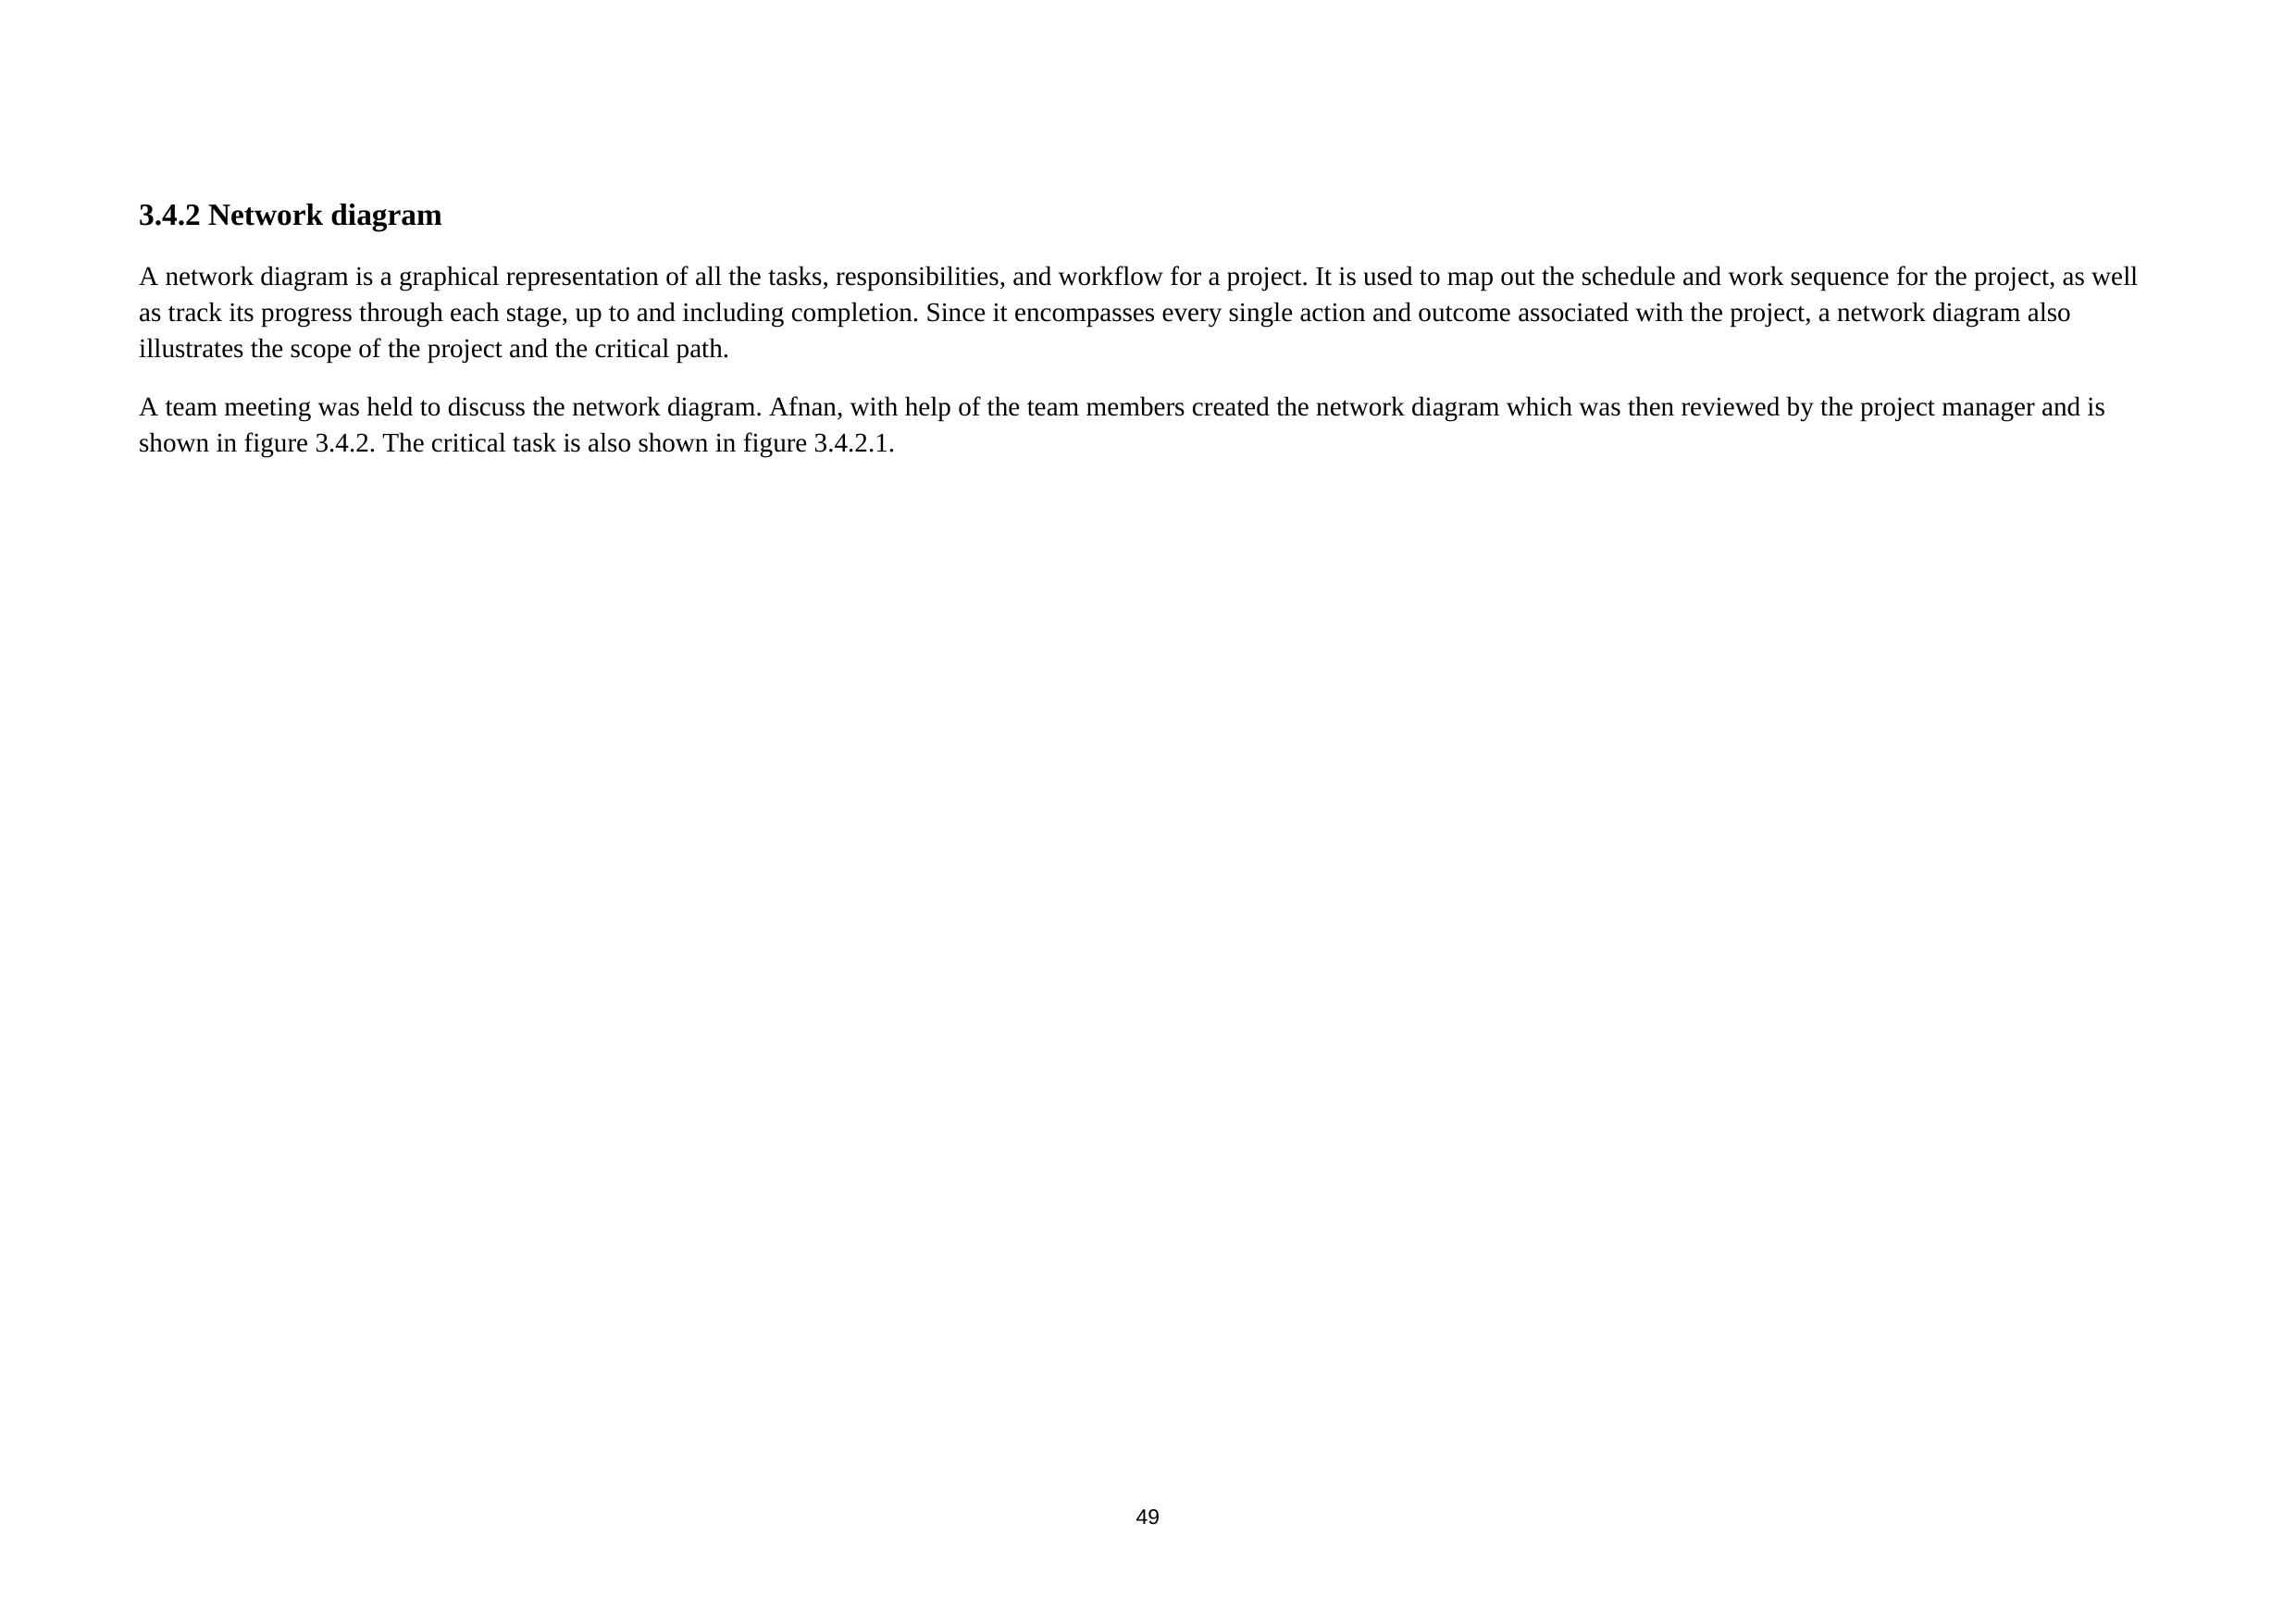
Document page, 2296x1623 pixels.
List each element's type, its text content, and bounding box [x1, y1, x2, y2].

text 3.4.2 Network diagram [139, 196, 2156, 232]
text A network diagram is a graphical representation of all the tasks, responsibilities, and workflow for a project. It is used to map out the schedule and work sequence for the project, as well as track its progress through each stage, up to and including completion. Since it encompasses every single action and outcome associated with the project, a network diagram also illustrates the scope of the project and the critical path. [139, 261, 2156, 363]
text A team meeting was held to discuss the network diagram. Afnan, with help of the team members created the network diagram which was then reviewed by the project manager and is shown in figure 3.4.2. The critical task is also shown in figure 3.4.2.1. [139, 390, 2156, 457]
